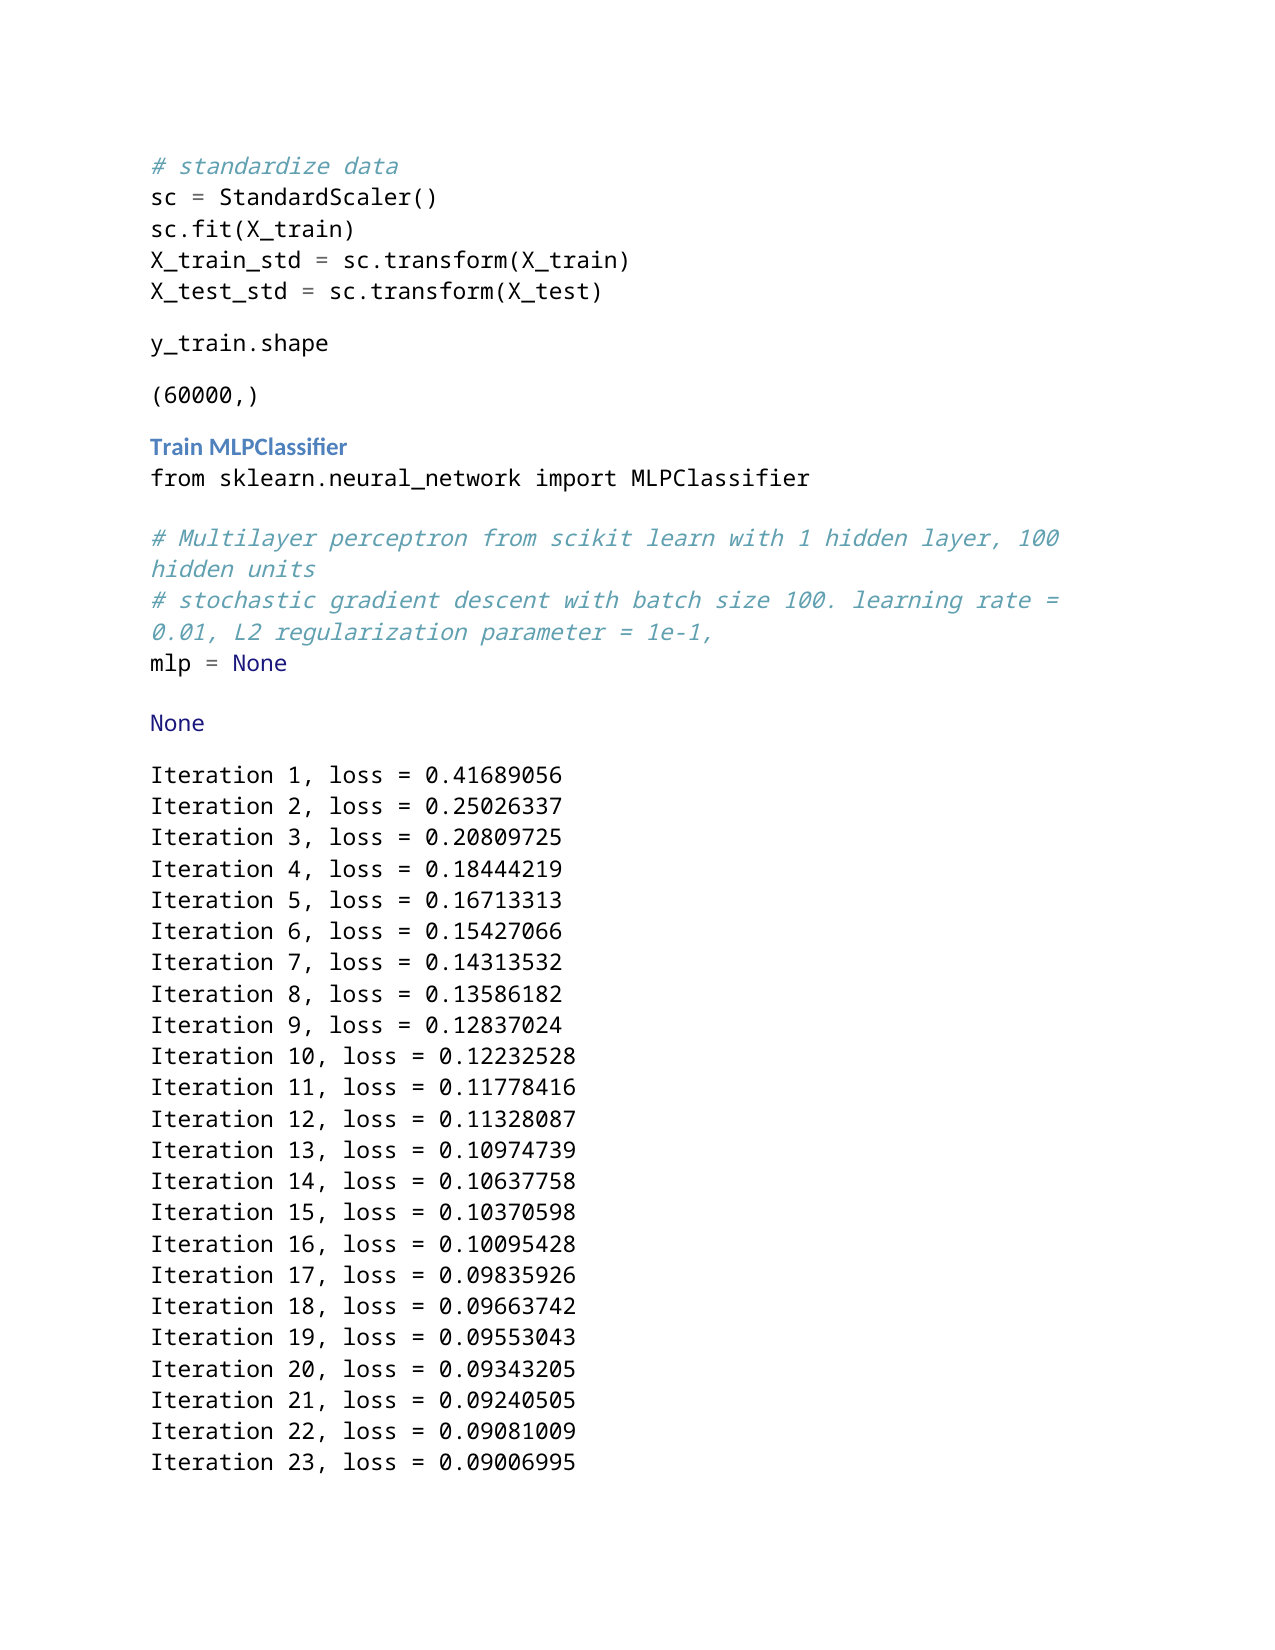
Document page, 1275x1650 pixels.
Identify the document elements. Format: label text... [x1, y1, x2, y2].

text y_train.shape [150, 327, 1125, 358]
text from sklearn.neural_network import MLPClassifier # Multilayer perceptron from scikit learn with 1 hidden layer, 100 hidden units # stochastic gradient descent with batch size 100. learning rate = 0.01, L2 regularization parameter = 1e-1, mlp = None None [150, 462, 1125, 738]
subtitle Train MLPClassifier [150, 431, 1125, 462]
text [150, 150, 1125, 306]
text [150, 759, 1125, 1478]
text (60000,) [150, 379, 1125, 410]
